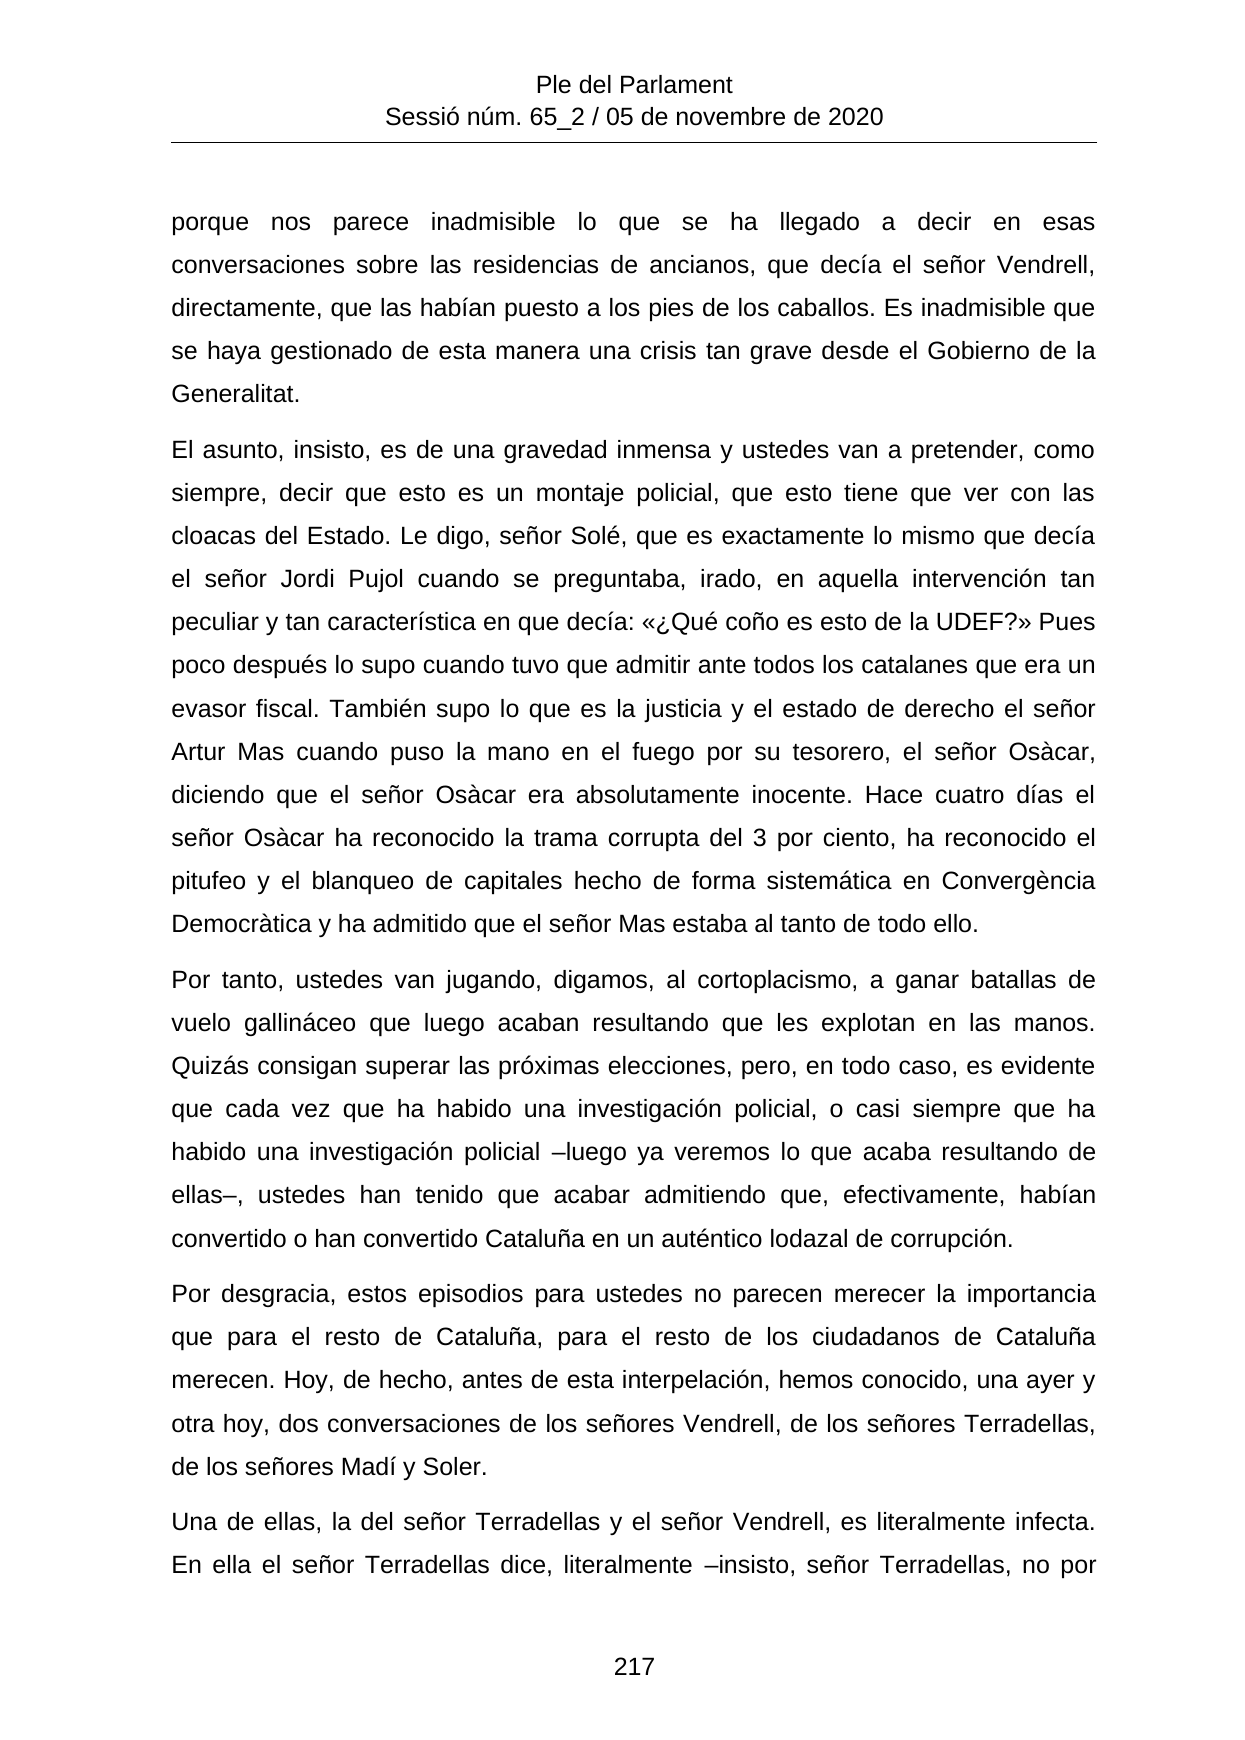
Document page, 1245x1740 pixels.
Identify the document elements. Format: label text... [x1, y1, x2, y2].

text Por tanto, ustedes van jugando, digamos, al cortoplacismo, a ganar batallas de vuelo gallináceo que luego acaban resultando que les explotan en las manos. Quizás consigan superar las próximas elecciones, pero, en todo caso, es evidente que cada vez que ha habido una investigación policial, o casi siempre que ha habido una investigación policial –luego ya veremos lo que acaba resultando de ellas–, ustedes han tenido que acabar admitiendo que, efectivamente, habían convertido o han convertido Cataluña en un auténtico lodazal de corrupción. [171, 965, 1097, 1252]
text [171, 207, 1097, 408]
text El asunto, insisto, es de una gravedad inmensa y ustedes van a pretender, como siempre, decir que esto es un montaje policial, que esto tiene que ver con las cloacas del Estado. Le digo, señor Solé, que es exactamente lo mismo que decía el señor Jordi Pujol cuando se preguntaba, irado, en aquella intervención tan peculiar y tan característica en que decía: «¿Qué coño es esto de la UDEF?» Pues poco después lo supo cuando tuvo que admitir ante todos los catalanes que era un evasor fiscal. También supo lo que es la justicia y el estado de derecho el señor Artur Mas cuando puso la mano en el fuego por su tesorero, el señor Osàcar, diciendo que el señor Osàcar era absolutamente inocente. Hace cuatro días el señor Osàcar ha reconocido la trama corrupta del 3 por ciento, ha reconocido el pitufeo y el blanqueo de capitales hecho de forma sistemática en Convergència Democràtica y ha admitido que el señor Mas estaba al tanto de todo ello. [171, 435, 1097, 938]
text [171, 1507, 1097, 1579]
text Por desgracia, estos episodios para ustedes no parecen merecer la importancia que para el resto de Cataluña, para el resto de los ciudadanos de Cataluña merecen. Hoy, de hecho, antes de esta interpelación, hemos conocido, una ayer y otra hoy, dos conversaciones de los señores Vendrell, de los señores Terradellas, de los señores Madí y Soler. [171, 1279, 1097, 1481]
